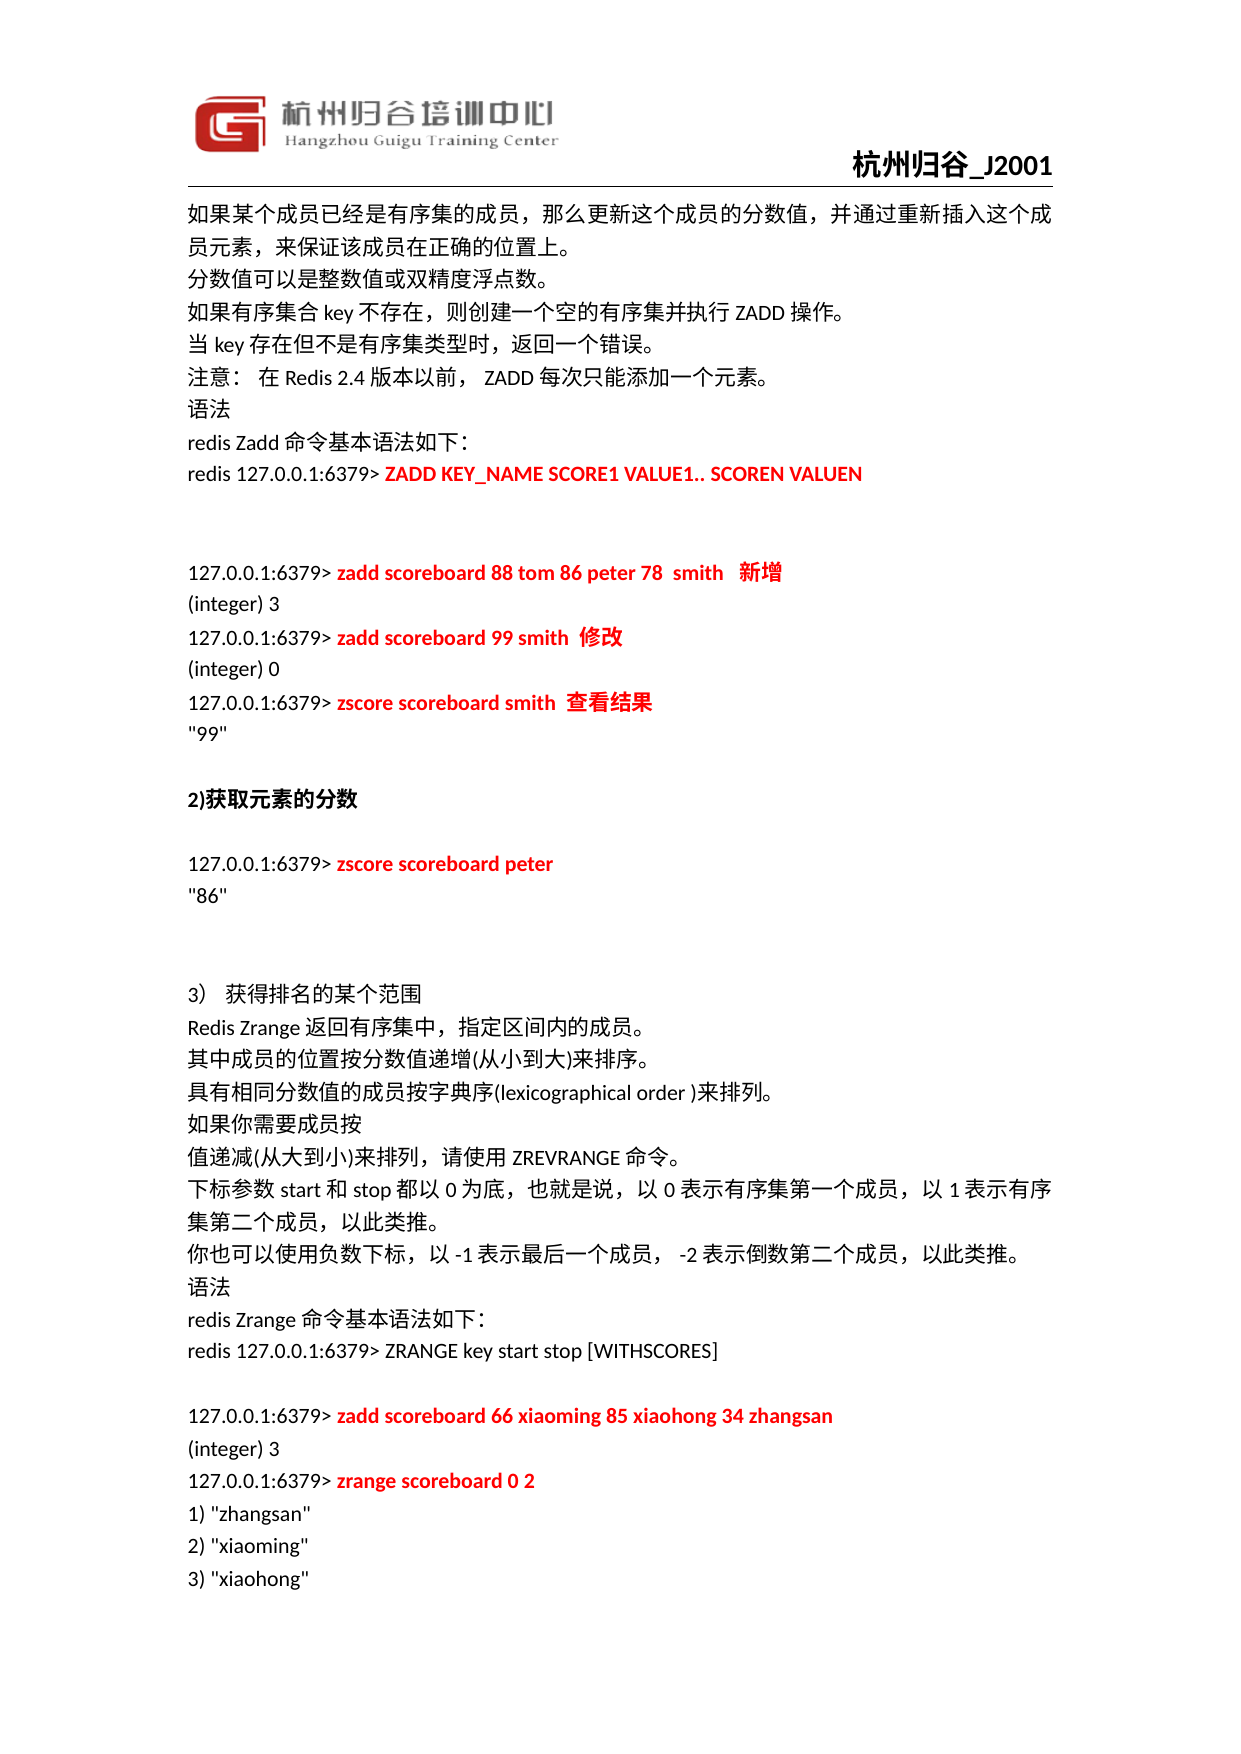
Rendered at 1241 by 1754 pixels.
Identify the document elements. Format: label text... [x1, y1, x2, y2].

text 1) "zhangsan" [187, 1497, 1053, 1529]
text 3) "xiaohong" [187, 1562, 1053, 1594]
text redis Zadd 命令基本语法如下： [187, 424, 1053, 457]
text 127.0.0.1:6379> zscore scoreboard smith 查看结果 [187, 684, 1053, 717]
text 具有相同分数值的成员按字典序(lexicographical order )来排列。 [187, 1074, 1053, 1107]
text 127.0.0.1:6379> zadd scoreboard 99 smith 修改 [187, 619, 1053, 652]
text redis Zrange 命令基本语法如下： [187, 1302, 1053, 1334]
text 值递减(从大到小)来排列，请使用 ZREVRANGE 命令。 [187, 1139, 1053, 1172]
text (integer) 3 [187, 587, 1053, 619]
picture [187, 88, 604, 176]
text "86" [187, 879, 1053, 912]
text 如果你需要成员按 [187, 1107, 1053, 1139]
text 你也可以使用负数下标，以 -1 表示最后一个成员， -2 表示倒数第二个成员，以此类推。 [187, 1237, 1053, 1269]
text (integer) 3 [187, 1432, 1053, 1464]
text "99" [187, 717, 1053, 749]
text 当 key 存在但不是有序集类型时，返回一个错误。 [187, 327, 1053, 359]
text 其中成员的位置按分数值递增(从小到大)来排序。 [187, 1042, 1053, 1074]
text 127.0.0.1:6379> zadd scoreboard 88 tom 86 peter 78 smith 新增 [187, 554, 1053, 587]
text 127.0.0.1:6379> zscore scoreboard peter [187, 847, 1053, 879]
text 注意： 在 Redis 2.4 版本以前， ZADD 每次只能添加一个元素。 [187, 359, 1053, 392]
text Redis Zrange 返回有序集中，指定区间内的成员。 [187, 1009, 1053, 1042]
text 如果有序集合 key 不存在，则创建一个空的有序集并执行 ZADD 操作。 [187, 294, 1053, 327]
text redis 127.0.0.1:6379> ZRANGE key start stop [WITHSCORES] [187, 1334, 1053, 1367]
text 2) "xiaoming" [187, 1529, 1053, 1562]
text 如果某个成员已经是有序集的成员，那么更新这个成员的分数值，并通过重新插入这个成员元素，来保证该成员在正确的位置上。 [187, 197, 1053, 262]
text 语法 [187, 1269, 1053, 1302]
text 127.0.0.1:6379> zadd scoreboard 66 xiaoming 85 xiaohong 34 zhangsan [187, 1399, 1053, 1432]
text 2)获取元素的分数 [187, 782, 1053, 814]
text 127.0.0.1:6379> zrange scoreboard 0 2 [187, 1464, 1053, 1497]
list 获得排名的某个范围 [187, 977, 1053, 1009]
text (integer) 0 [187, 652, 1053, 684]
text 语法 [187, 392, 1053, 424]
text 下标参数 start 和 stop 都以 0 为底，也就是说，以 0 表示有序集第一个成员，以 1 表示有序集第二个成员，以此类推。 [187, 1172, 1053, 1237]
text 分数值可以是整数值或双精度浮点数。 [187, 262, 1053, 294]
text redis 127.0.0.1:6379> ZADD KEY_NAME SCORE1 VALUE1.. SCOREN VALUEN [187, 457, 1053, 489]
